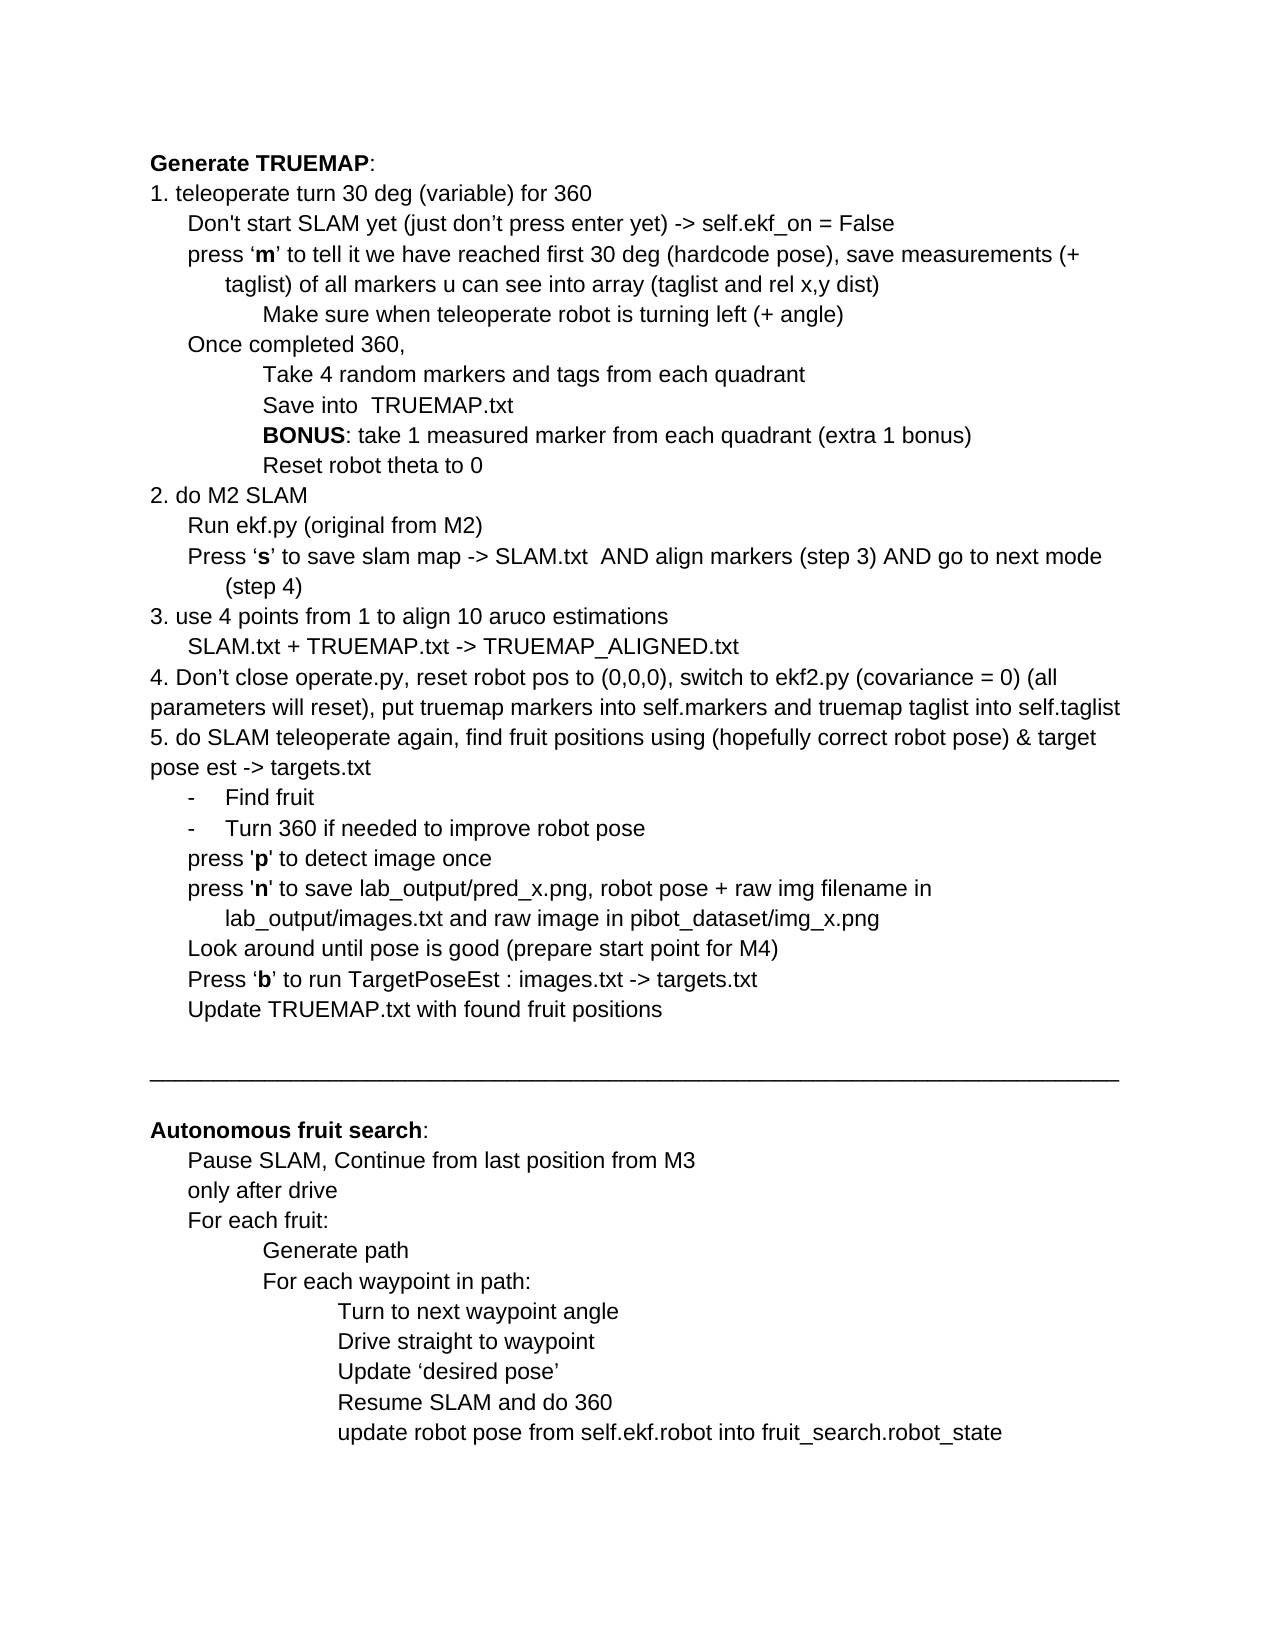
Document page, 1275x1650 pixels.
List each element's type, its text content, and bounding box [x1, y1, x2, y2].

list Turn 360 if needed to improve robot pose [187, 814, 1125, 841]
list only after drive [187, 1177, 1125, 1203]
list Resume SLAM and do 360 [337, 1388, 1125, 1415]
text 4. Don’t close operate.py, reset robot pos to (0,0,0), switch to ekf2.py (covariance = 0) (all parameters will reset), put truemap markers into self.markers and truemap taglist into self.taglist [150, 663, 1125, 720]
text Autonomous fruit search: [150, 1117, 1125, 1143]
list Generate path [262, 1237, 1125, 1264]
text ____________________________________________________________________________ [150, 1056, 1125, 1083]
list press 'p' to detect image once [187, 845, 1125, 871]
list Once completed 360, [187, 331, 1125, 358]
list Pause SLAM, Continue from last position from M3 [187, 1147, 1125, 1173]
list Press ‘b’ to run TargetPoseEst : images.txt -> targets.txt [187, 966, 1125, 992]
list For each waypoint in path: [262, 1268, 1125, 1294]
list Save into TRUEMAP.txt [262, 392, 1125, 418]
list Reset robot theta to 0 [262, 452, 1125, 478]
list press ‘m’ to tell it we have reached first 30 deg (hardcode pose), save measurements (+ taglist) of all markers u can see into array (taglist and rel x,y dist) [187, 241, 1125, 297]
list SLAM.txt + TRUEMAP.txt -> TRUEMAP_ALIGNED.txt [187, 633, 1125, 660]
list Update TRUEMAP.txt with found fruit positions [187, 996, 1125, 1022]
list Turn to next waypoint angle [337, 1298, 1125, 1324]
list press 'n' to save lab_output/pred_x.png, robot pose + raw img filename in lab_output/images.txt and raw image in pibot_dataset/img_x.png [187, 875, 1125, 932]
list Run ekf.py (original from M2) [187, 512, 1125, 539]
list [337, 1419, 1125, 1445]
list Make sure when teleoperate robot is turning left (+ angle) [262, 301, 1125, 327]
text 3. use 4 points from 1 to align 10 aruco estimations [150, 603, 1125, 629]
list BONUS: take 1 measured marker from each quadrant (extra 1 bonus) [262, 422, 1125, 448]
text Generate TRUEMAP: [150, 150, 1125, 176]
text 5. do SLAM teleoperate again, find fruit positions using (hopefully correct robot pose) & target pose est -> targets.txt [150, 724, 1125, 781]
list For each fruit: [187, 1207, 1125, 1234]
list Drive straight to waypoint [337, 1328, 1125, 1354]
list Update ‘desired pose’ [337, 1358, 1125, 1385]
list Take 4 random markers and tags from each quadrant [262, 361, 1125, 388]
list Look around until pose is good (prepare start point for M4) [187, 935, 1125, 962]
list Press ‘s’ to save slam map -> SLAM.txt AND align markers (step 3) AND go to next mode (step 4) [187, 543, 1125, 599]
list Don't start SLAM yet (just don’t press enter yet) -> self.ekf_on = False [187, 210, 1125, 237]
list Find fruit [187, 784, 1125, 811]
text 2. do M2 SLAM [150, 482, 1125, 509]
text 1. teleoperate turn 30 deg (variable) for 360 [150, 180, 1125, 207]
